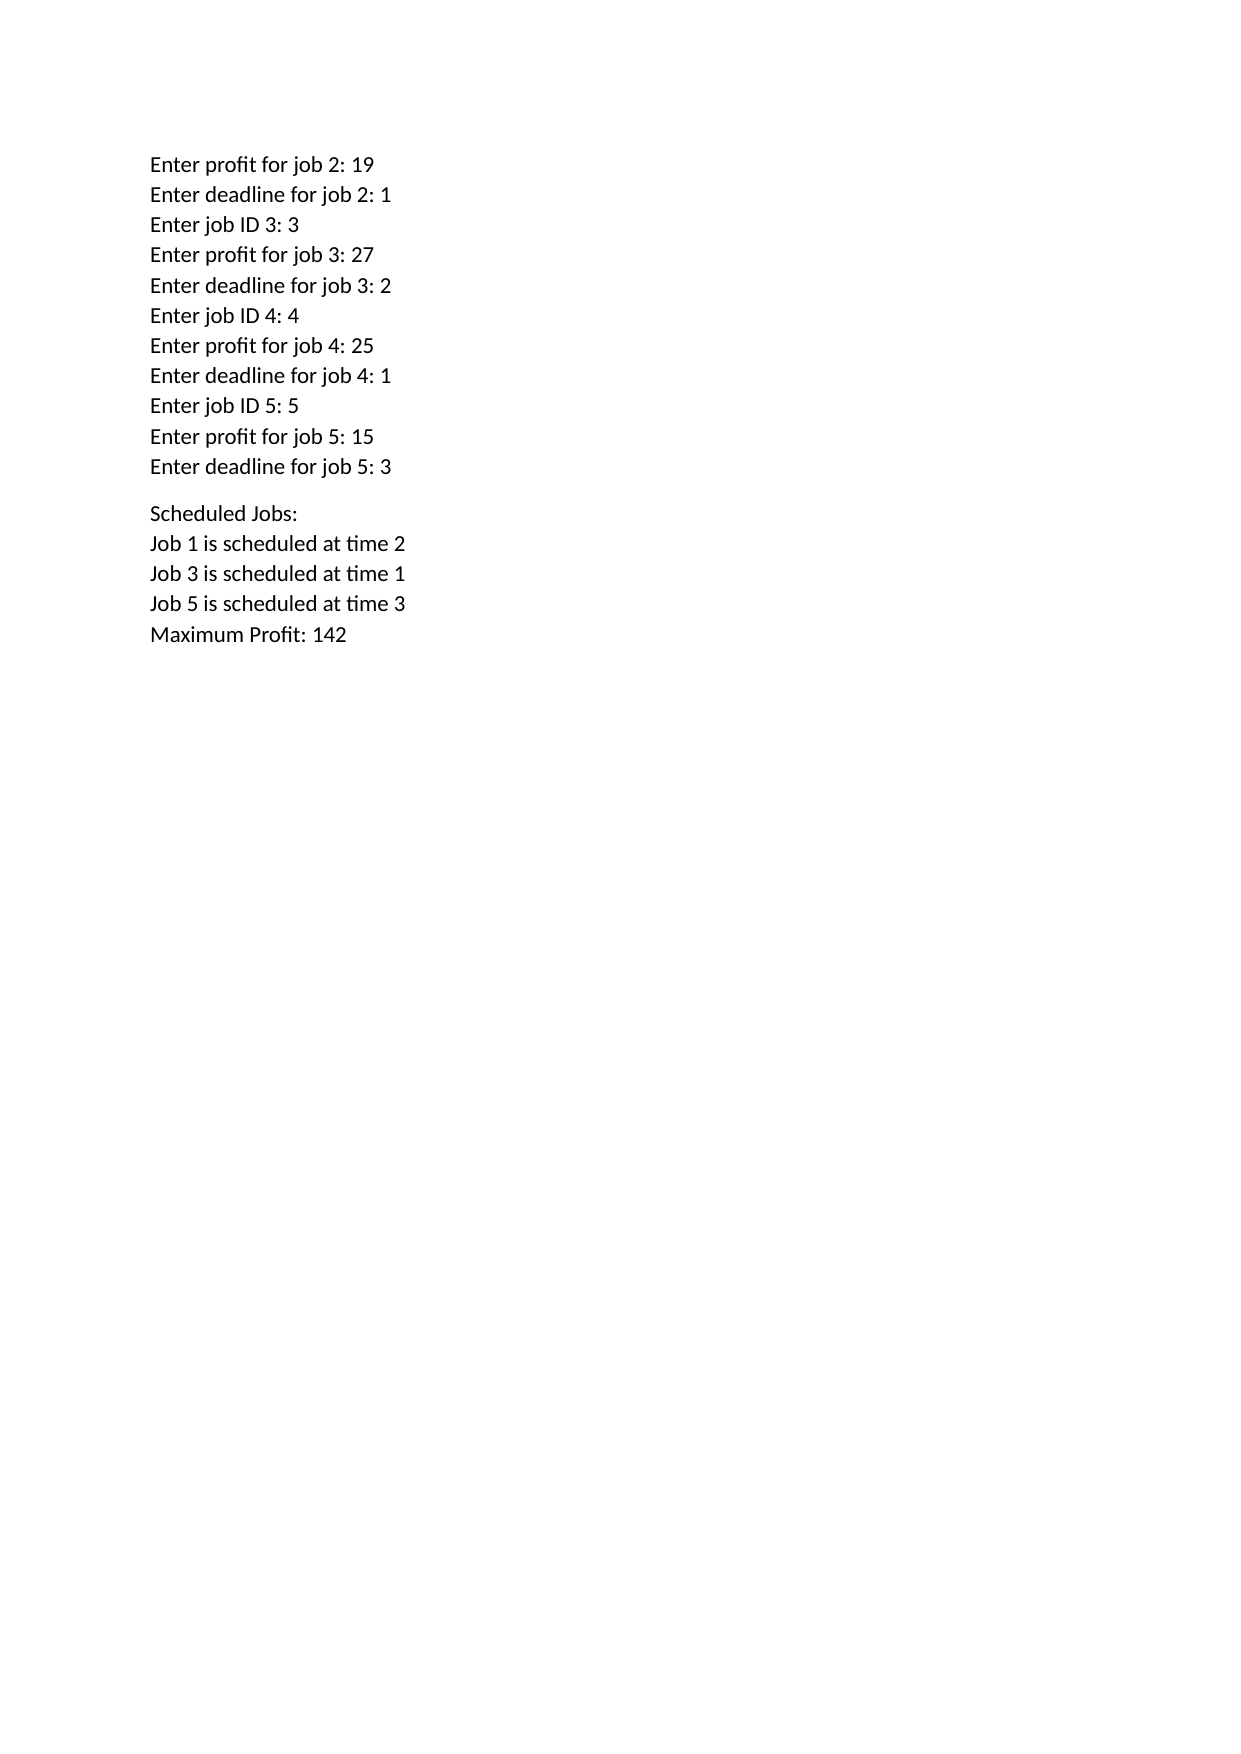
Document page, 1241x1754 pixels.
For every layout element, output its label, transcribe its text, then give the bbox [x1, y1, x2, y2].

text Scheduled Jobs: Job 1 is scheduled at time 2 Job 3 is scheduled at time 1 Job 5 is scheduled at time 3 Maximum Profit: 142 [150, 499, 1090, 648]
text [150, 150, 1090, 480]
